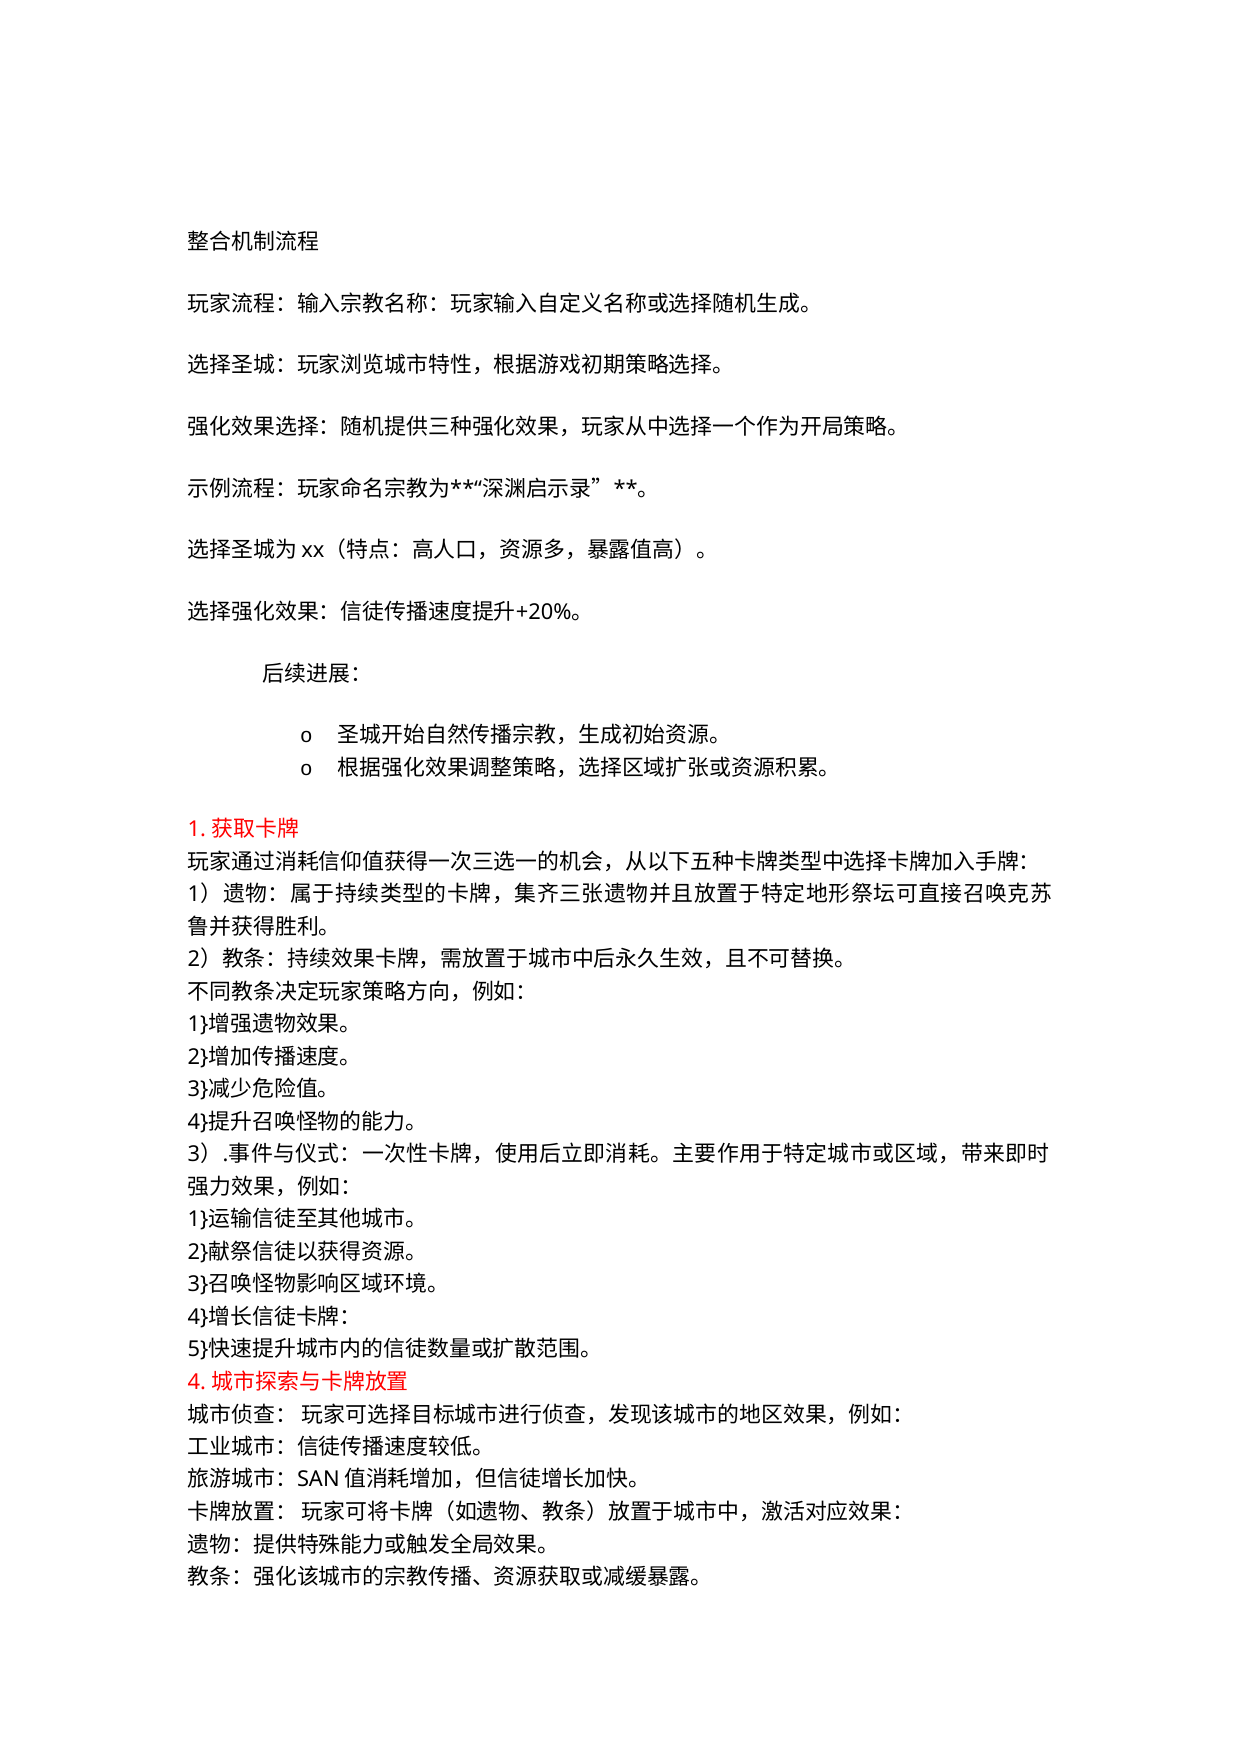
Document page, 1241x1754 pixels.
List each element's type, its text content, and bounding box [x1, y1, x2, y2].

text 1）遗物：属于持续类型的卡牌，集齐三张遗物并且放置于特定地形祭坛可直接召唤克苏鲁并获得胜利。 [187, 876, 1053, 941]
text 工业城市：信徒传播速度较低。 [187, 1429, 1053, 1461]
text 选择圣城：玩家浏览城市特性，根据游戏初期策略选择。 [187, 347, 1053, 379]
text 遗物：提供特殊能力或触发全局效果。 [187, 1526, 1053, 1559]
text 2}增加传播速度。 [187, 1039, 1053, 1071]
text 不同教条决定玩家策略方向，例如： [187, 974, 1053, 1006]
text 5}快速提升城市内的信徒数量或扩散范围。 [187, 1331, 1053, 1364]
list 获取卡牌 [187, 811, 1053, 844]
text 2）教条：持续效果卡牌，需放置于城市中后永久生效，且不可替换。 [187, 941, 1053, 974]
text 3}召唤怪物影响区域环境。 [187, 1266, 1053, 1299]
list 圣城开始自然传播宗教，生成初始资源。 [300, 717, 1053, 749]
subtitle 整合机制流程 [187, 224, 1053, 256]
text 强化效果选择：随机提供三种强化效果，玩家从中选择一个作为开局策略。 [187, 409, 1053, 441]
text 3}减少危险值。 [187, 1071, 1053, 1104]
text 4. 城市探索与卡牌放置 [187, 1364, 1053, 1396]
text 教条：强化该城市的宗教传播、资源获取或减缓暴露。 [187, 1559, 1053, 1591]
text 4}增长信徒卡牌： [187, 1299, 1053, 1331]
text 2}献祭信徒以获得资源。 [187, 1234, 1053, 1266]
list 玩家通过消耗信仰值获得一次三选一的机会，从以下五种卡牌类型中选择卡牌加入手牌： [187, 844, 1053, 876]
text 3）.事件与仪式：一次性卡牌，使用后立即消耗。主要作用于特定城市或区域，带来即时强力效果，例如： [187, 1136, 1053, 1201]
text 示例流程：玩家命名宗教为**“深渊启示录”**。 [187, 470, 1053, 503]
text 4}提升召唤怪物的能力。 [187, 1104, 1053, 1136]
text 1}增强遗物效果。 [187, 1006, 1053, 1039]
text 卡牌放置： 玩家可将卡牌（如遗物、教条）放置于城市中，激活对应效果： [187, 1494, 1053, 1526]
text 玩家流程：输入宗教名称：玩家输入自定义名称或选择随机生成。 [187, 285, 1053, 318]
text 后续进展： [262, 655, 1053, 688]
text 1}运输信徒至其他城市。 [187, 1201, 1053, 1234]
list 根据强化效果调整策略，选择区域扩张或资源积累。 [300, 749, 1053, 782]
text 旅游城市：SAN值消耗增加，但信徒增长加快。 [187, 1461, 1053, 1494]
text 选择强化效果：信徒传播速度提升+20%。 [187, 594, 1053, 626]
text 城市侦查： 玩家可选择目标城市进行侦查，发现该城市的地区效果，例如： [187, 1396, 1053, 1429]
text 选择圣城为xx（特点：高人口，资源多，暴露值高）。 [187, 532, 1053, 564]
